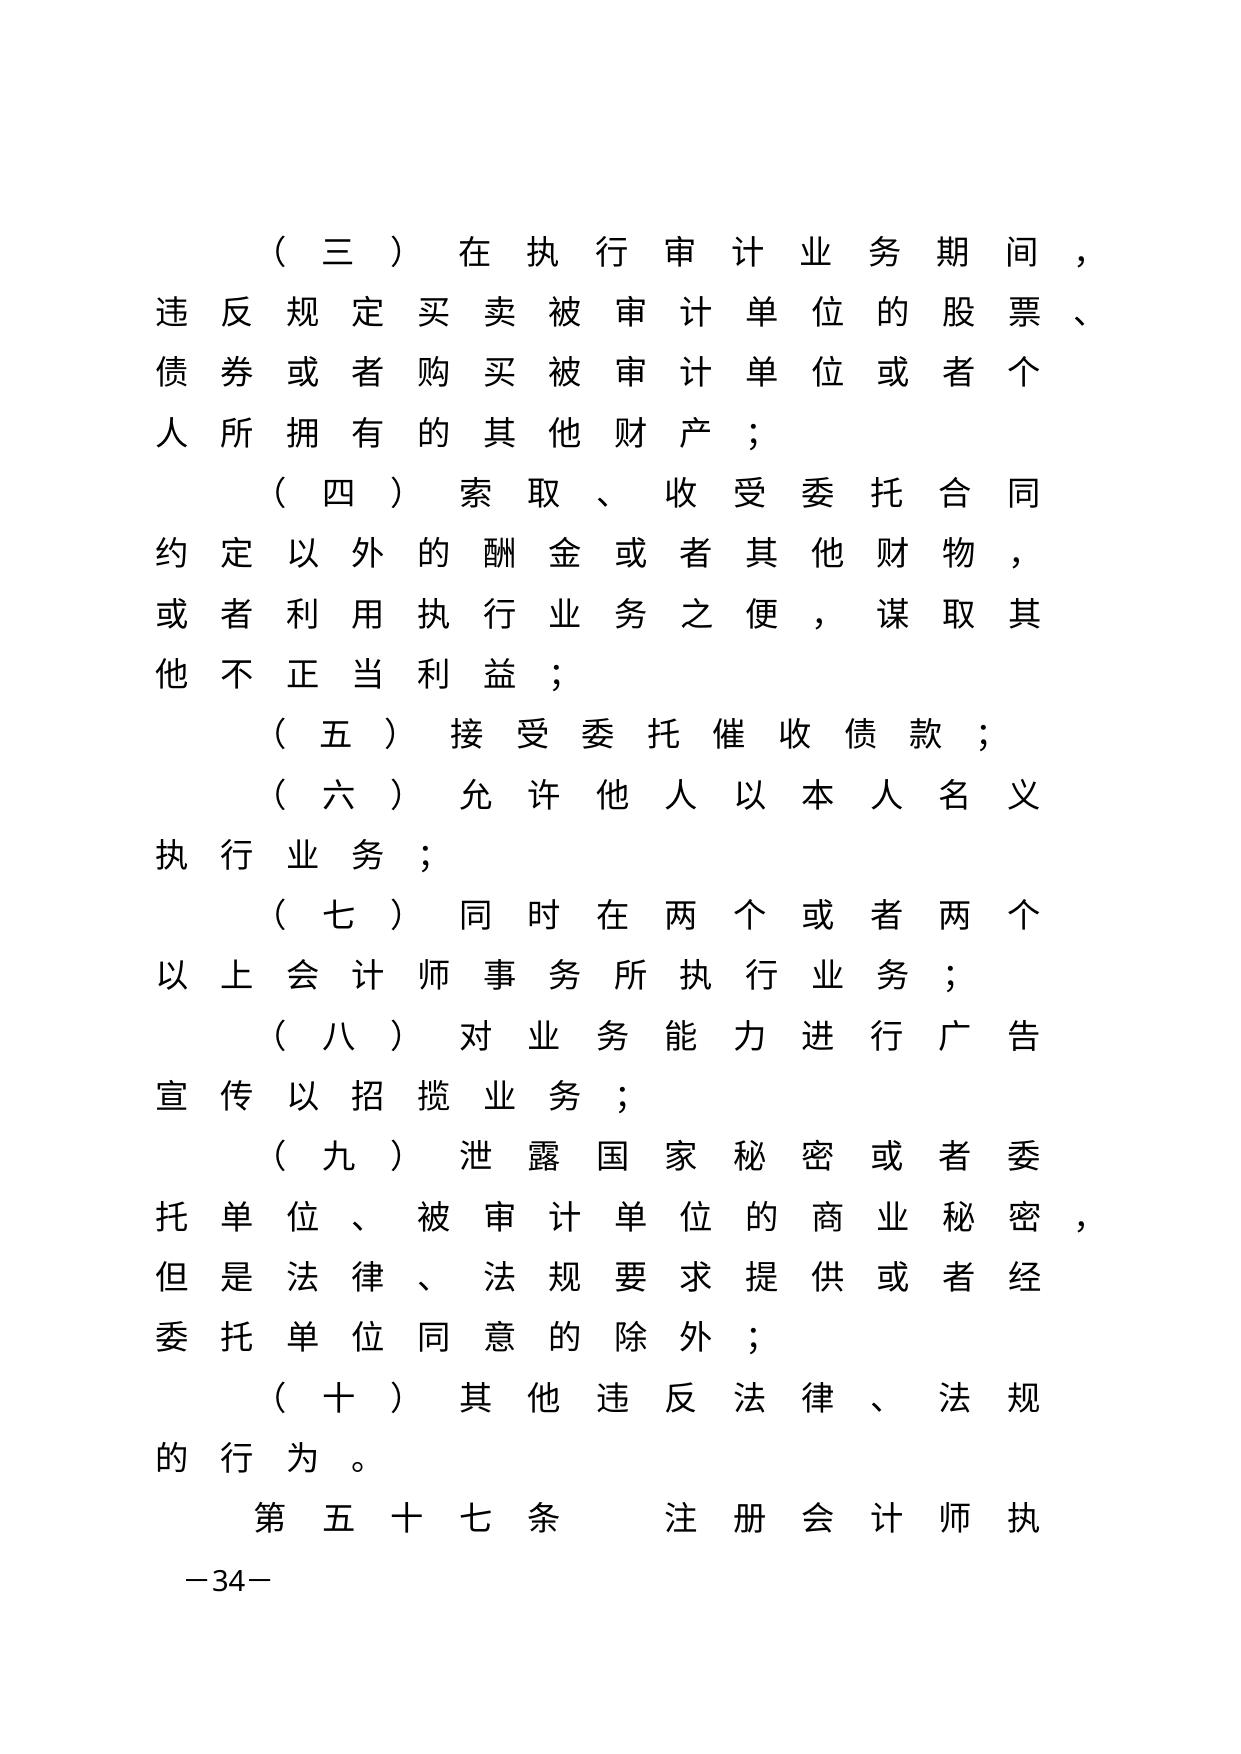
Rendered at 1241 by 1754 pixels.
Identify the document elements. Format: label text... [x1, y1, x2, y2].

text （十）其他违反法律、法规的行为。 [155, 1365, 1073, 1486]
text （三）在执行审计业务期间，违反规定买卖被审计单位的股票、债券或者购买被审计单位或者个人所拥有的其他财产； [155, 219, 1073, 461]
text （八）对业务能力进行广告宣传以招揽业务； [155, 1003, 1073, 1124]
text （四）索取、收受委托合同约定以外的酬金或者其他财物，或者利用执行业务之便，谋取其他不正当利益； [155, 461, 1073, 702]
text （六）允许他人以本人名义执行业务； [155, 762, 1073, 883]
text （五）接受委托催收债款； [155, 702, 1073, 762]
text （九）泄露国家秘密或者委托单位、被审计单位的商业秘密，但是法律、法规要求提供或者经委托单位同意的除外； [155, 1124, 1073, 1365]
text （七）同时在两个或者两个以上会计师事务所执行业务； [155, 883, 1073, 1003]
text 第五十七条 注册会计师执行审计业务，应当勤勉尽责，按照执业准则规定的工作程序出具业务报告。 [155, 1486, 1073, 1546]
